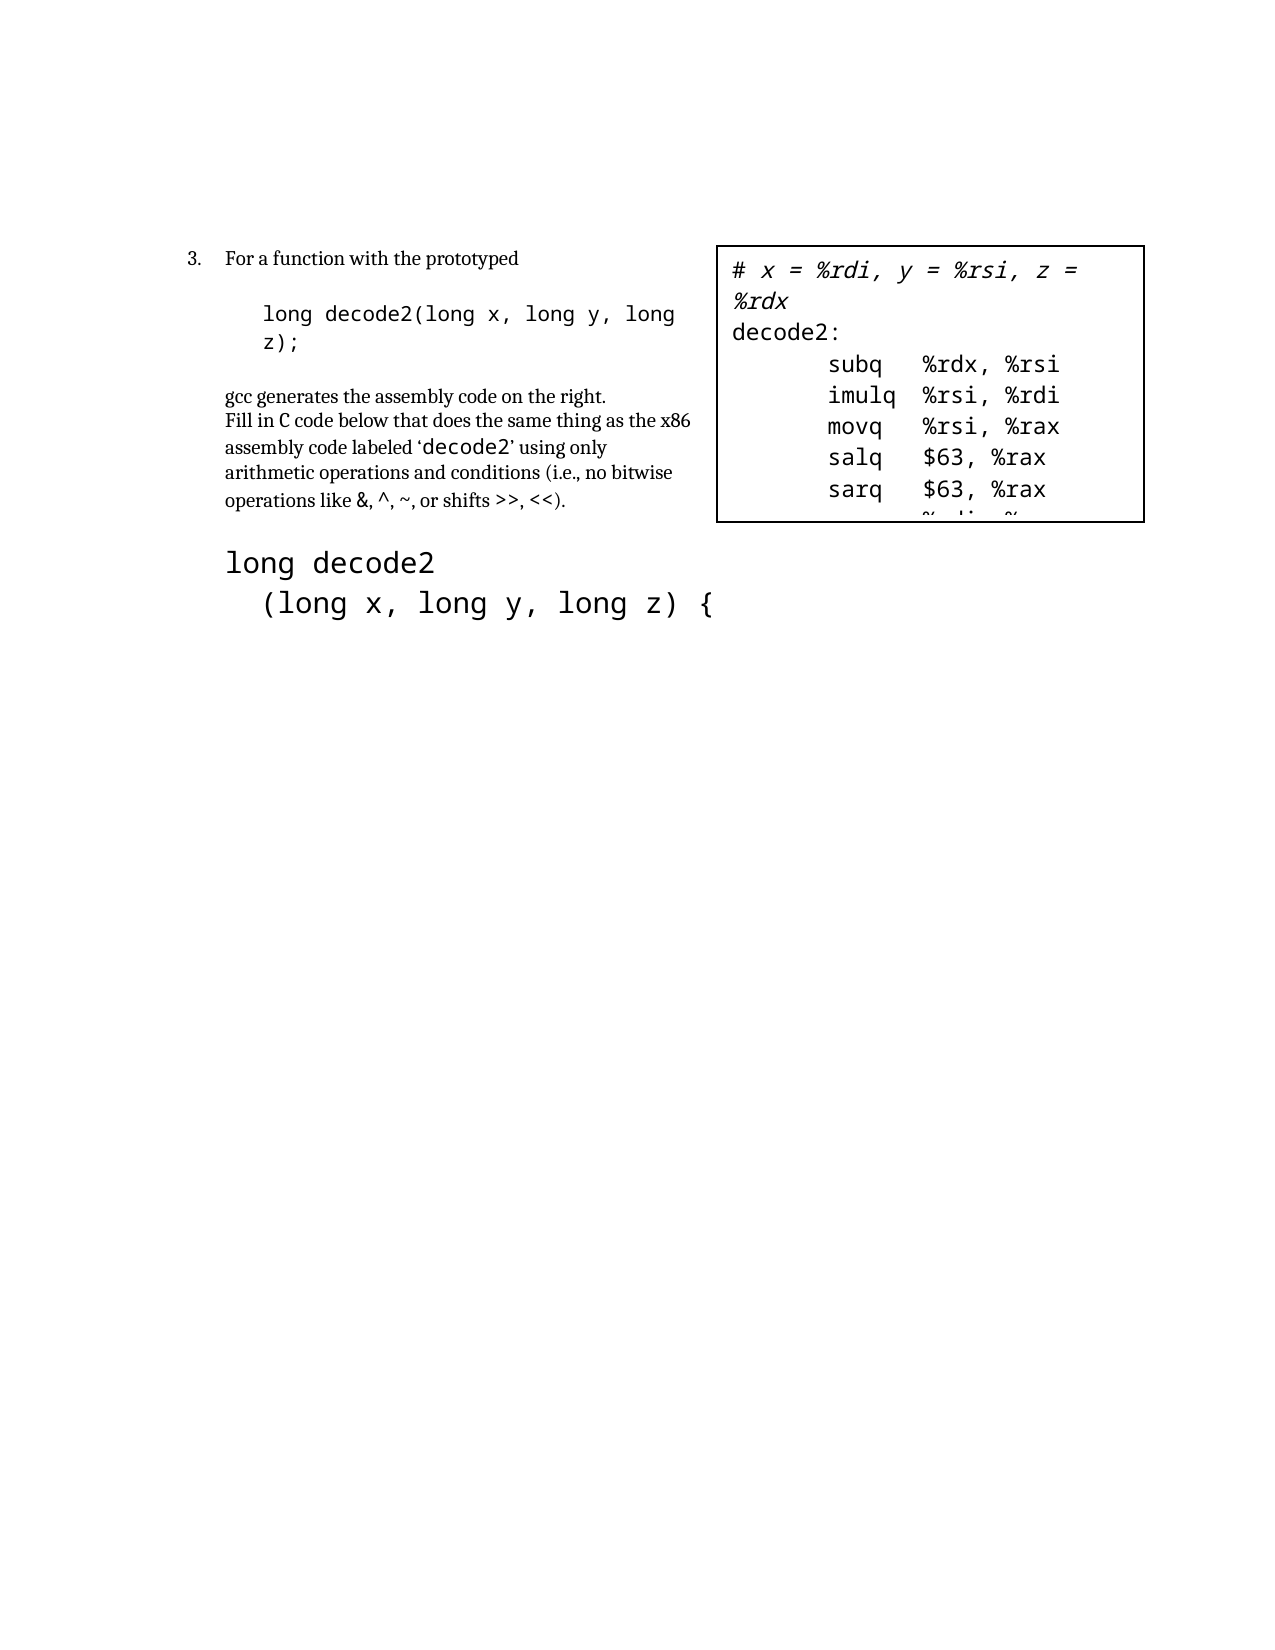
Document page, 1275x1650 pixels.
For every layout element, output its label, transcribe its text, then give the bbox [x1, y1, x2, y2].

text (long x, long y, long z) { [187, 582, 1087, 622]
text long decode2 [187, 542, 1087, 582]
list For a function with the prototyped [187, 246, 716, 299]
list gcc generates the assembly code on the right. [225, 384, 716, 408]
list long decode2(long x, long y, long z); [262, 299, 716, 384]
list Fill in C code below that does the same thing as the x86 assembly code labeled ‘decode2’ using only arithmetic operations and conditions (i.e., no bitwise operations like &, ^, ~, or shifts >>, <<). [225, 408, 716, 513]
